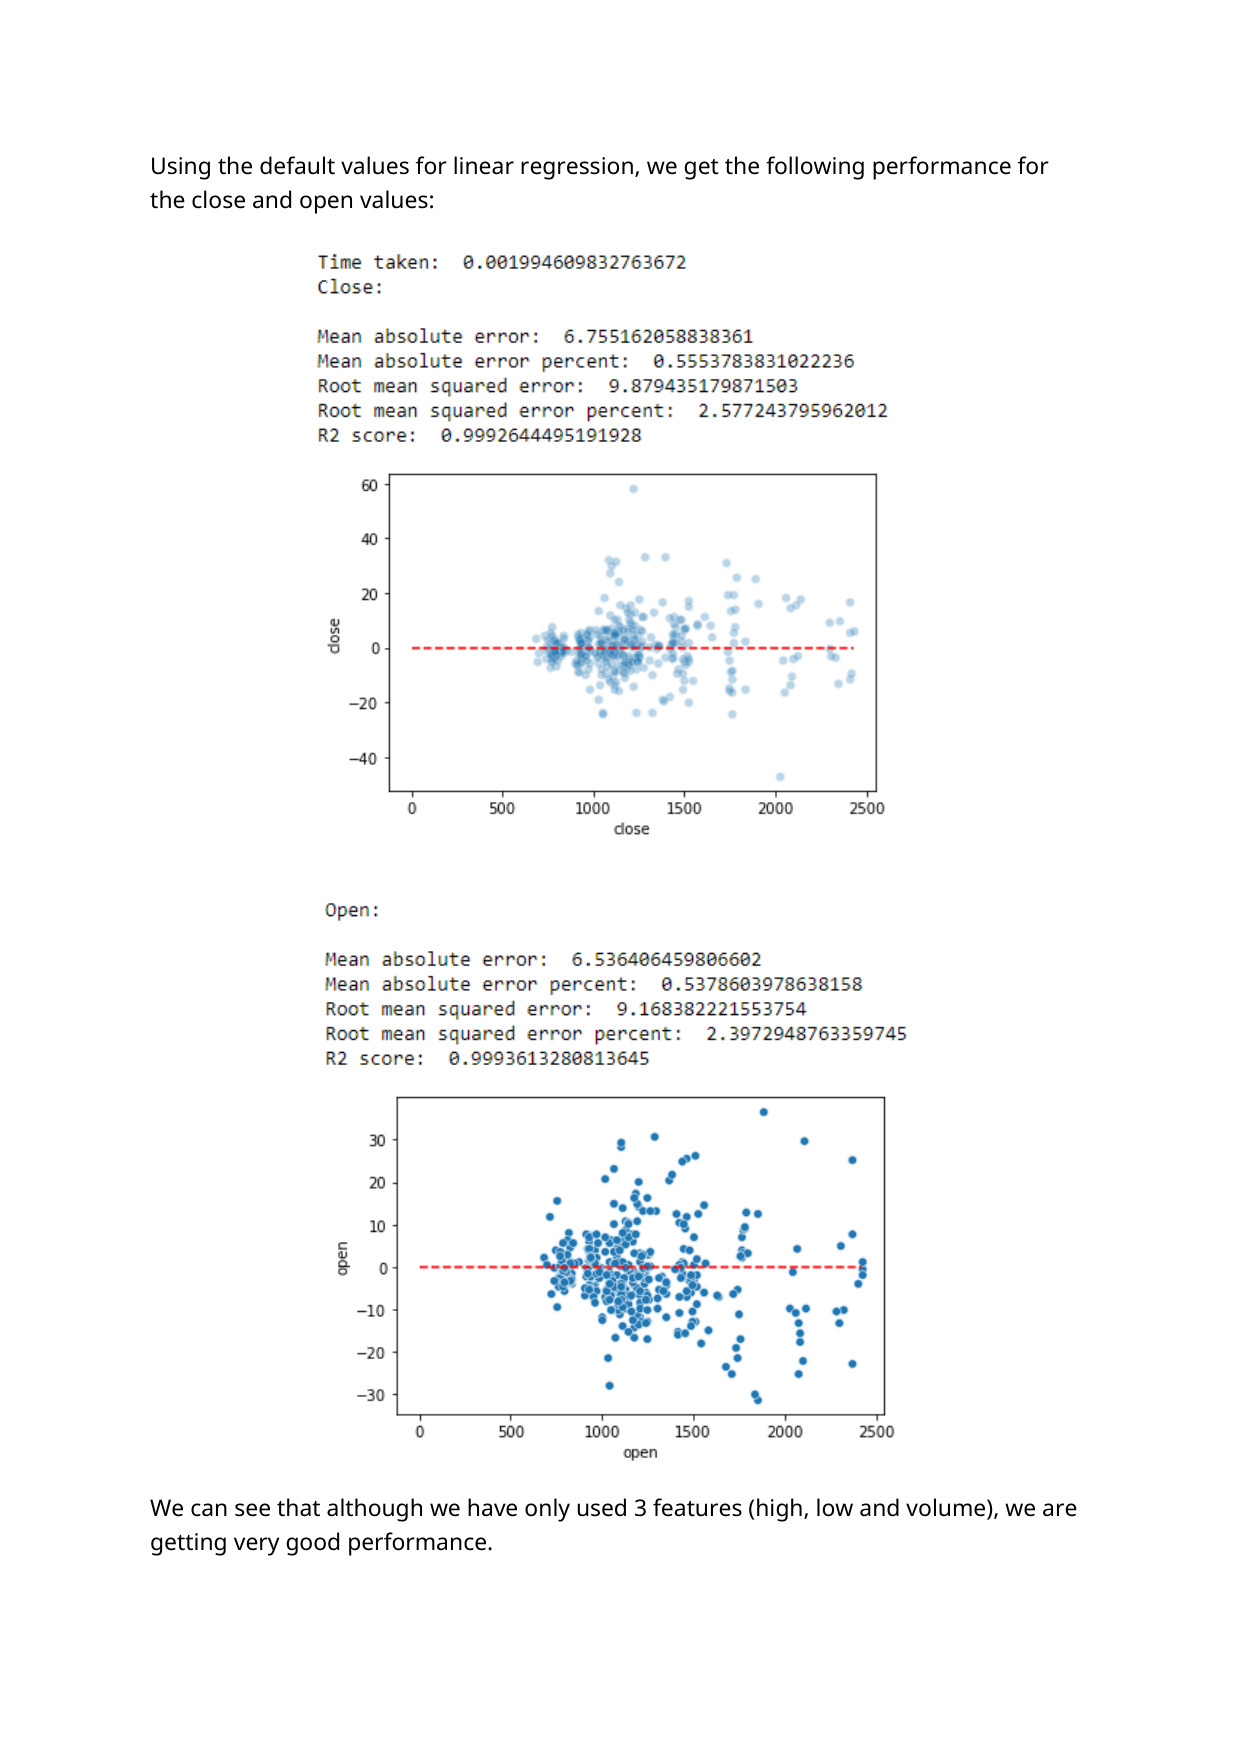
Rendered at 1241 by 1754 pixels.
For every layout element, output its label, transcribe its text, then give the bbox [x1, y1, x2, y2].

text We can see that although we have only used 3 features (high, low and volume), we are getting very good performance. [150, 1492, 1090, 1557]
text Using the default values for linear regression, we get the following performance for the close and open values: [150, 150, 1090, 215]
picture [292, 870, 948, 1474]
picture [293, 234, 947, 852]
